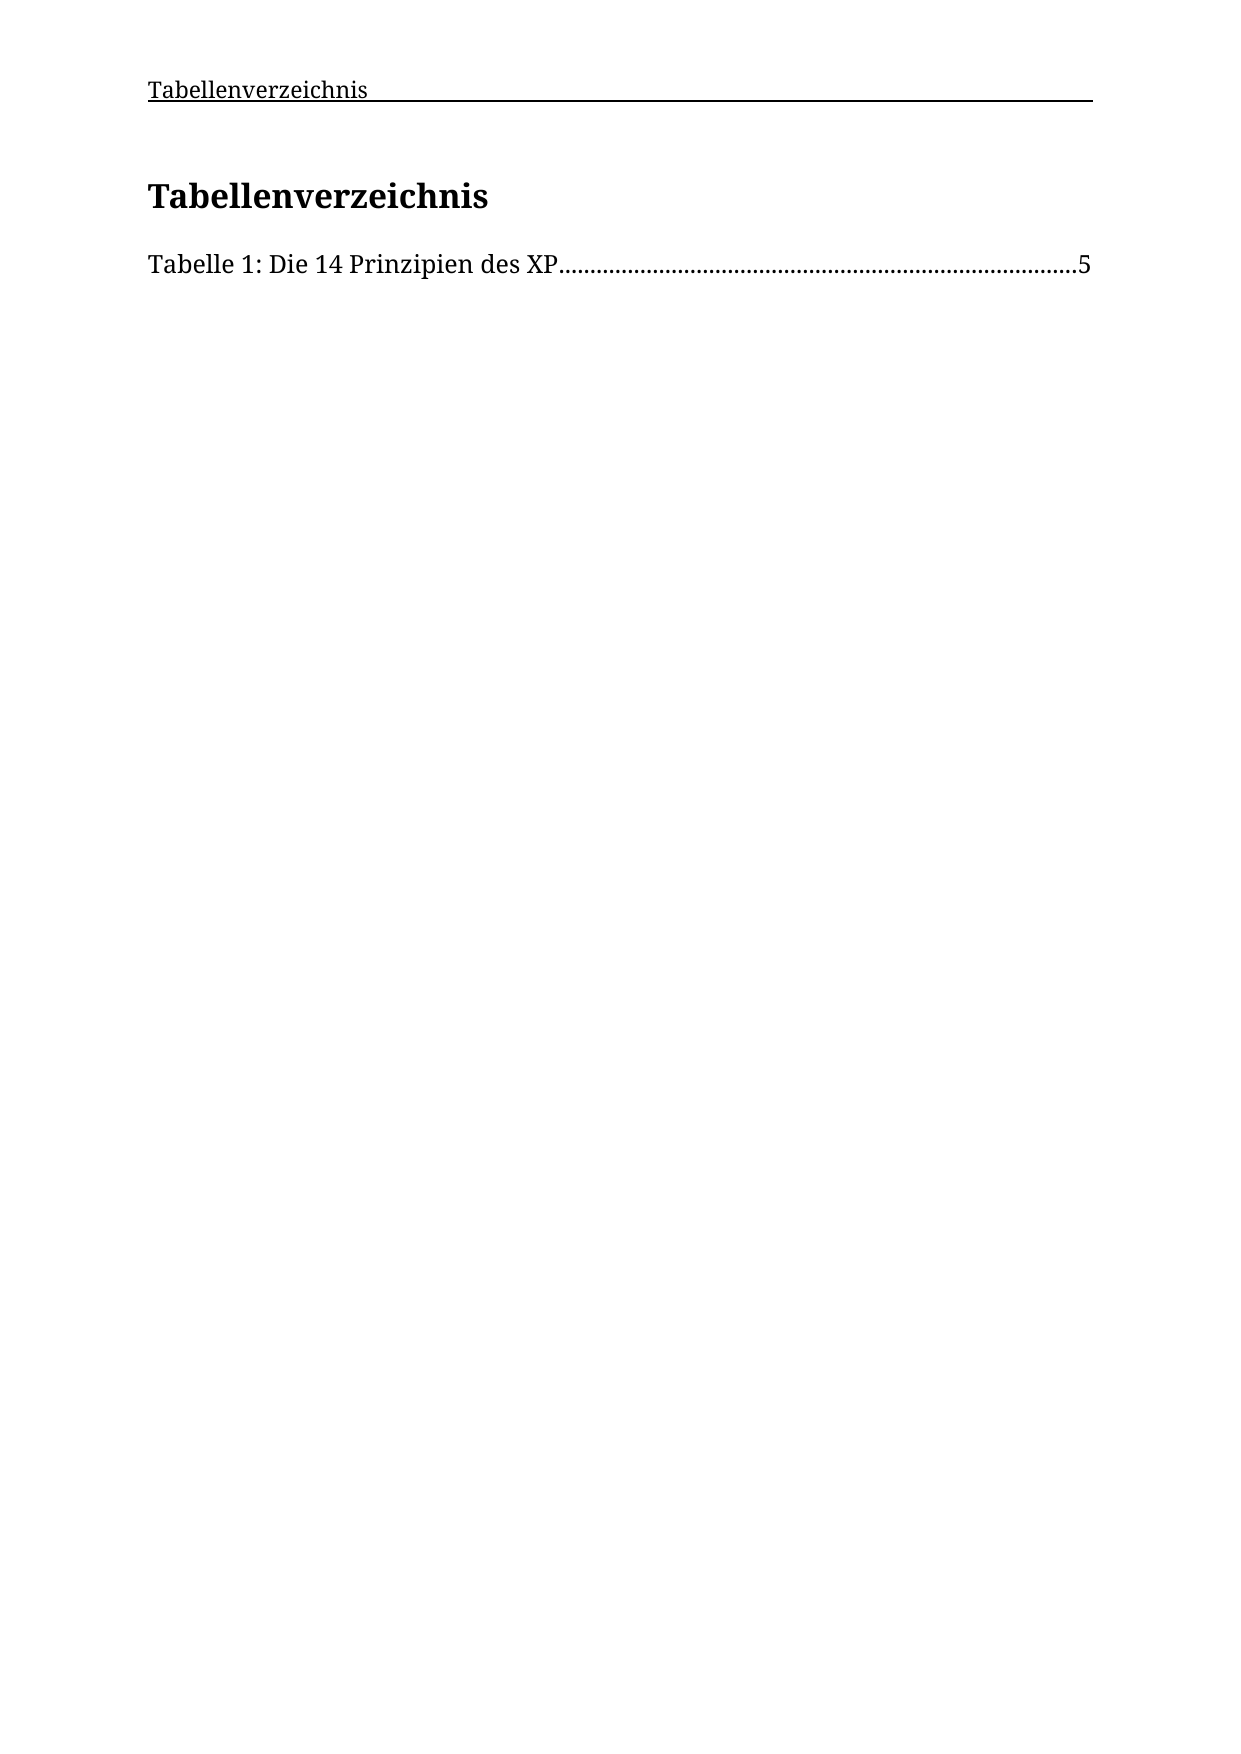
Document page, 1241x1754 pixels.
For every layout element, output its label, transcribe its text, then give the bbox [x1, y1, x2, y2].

text Tabelle 1: Die 14 Prinzipien des XP 5 [148, 247, 1093, 281]
subtitle Tabellenverzeichnis [148, 173, 1093, 218]
